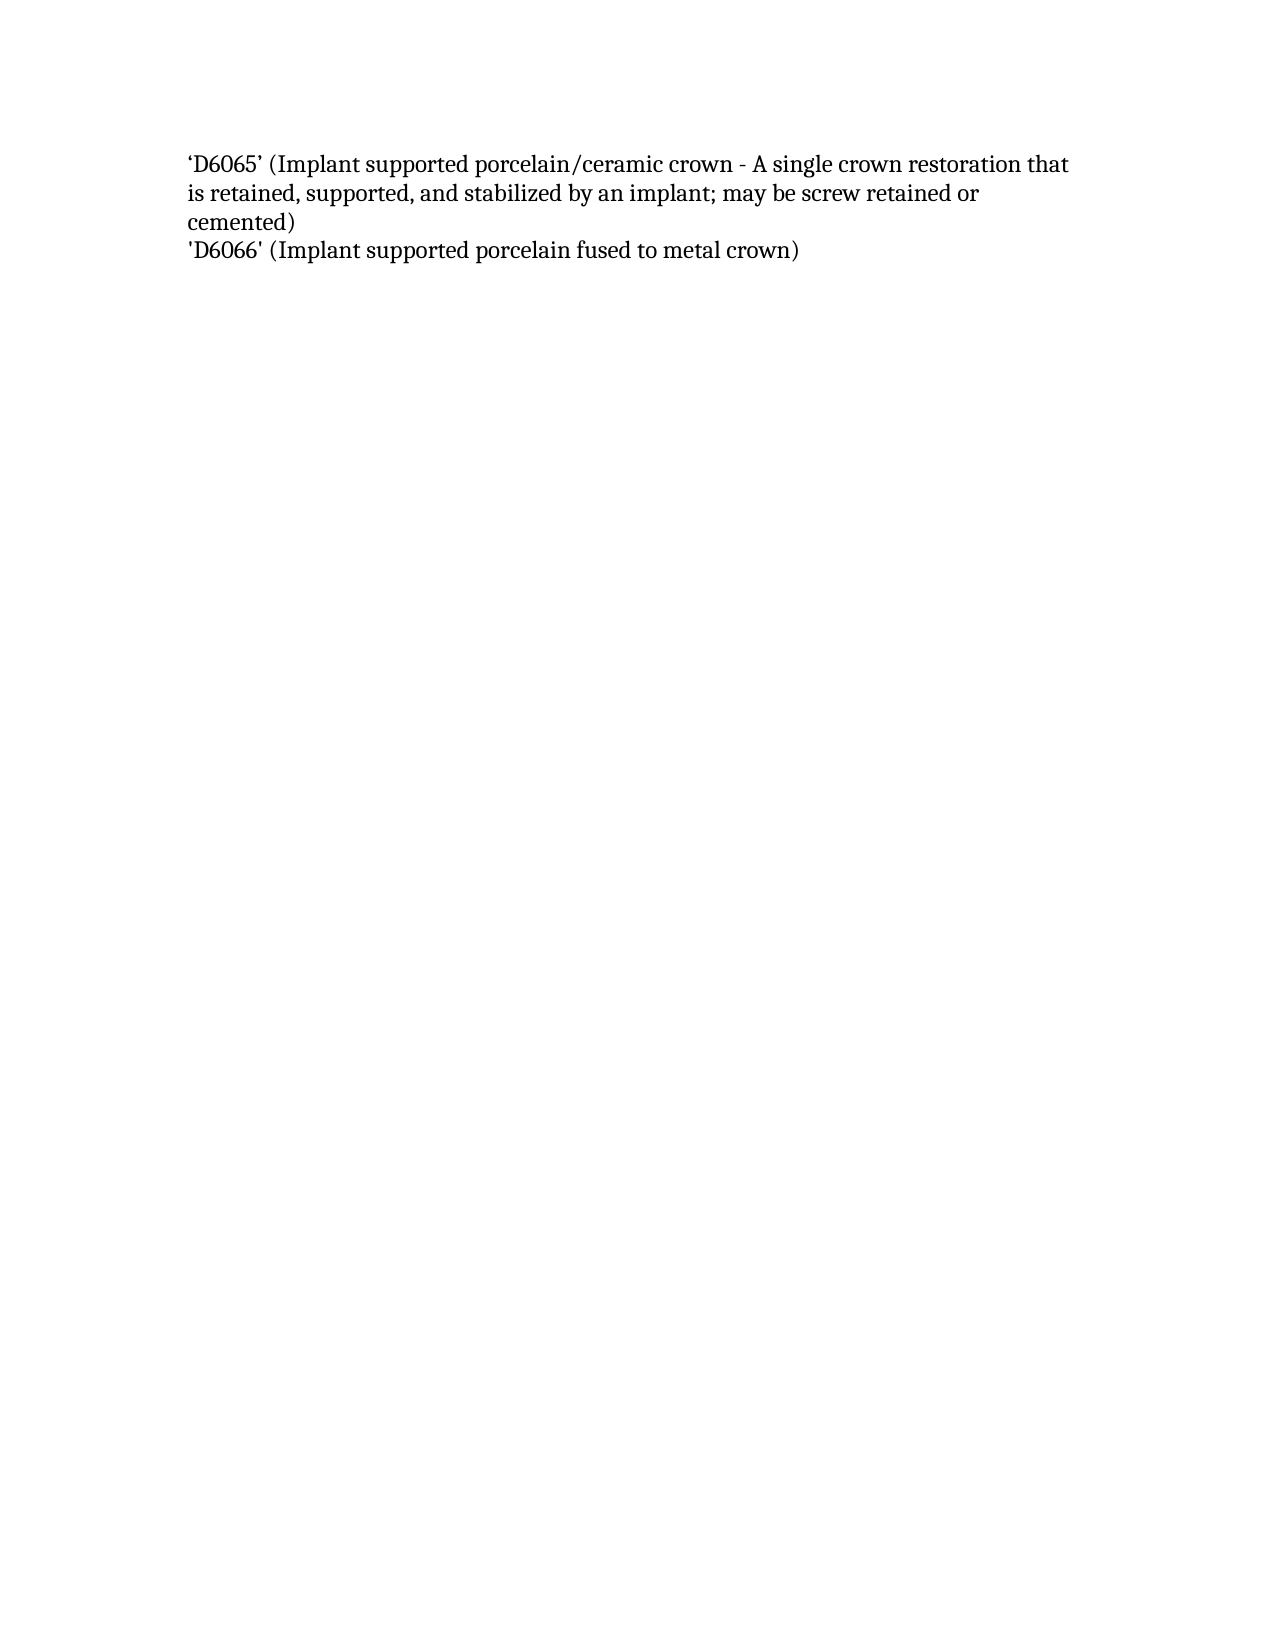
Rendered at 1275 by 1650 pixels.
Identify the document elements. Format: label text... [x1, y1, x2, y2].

text 'D6066' (Implant supported porcelain fused to metal crown) [187, 236, 1087, 265]
text ‘D6065’ (Implant supported porcelain/ceramic crown - A single crown restoration that is retained, supported, and stabilized by an implant; may be screw retained or cemented) [187, 150, 1087, 236]
